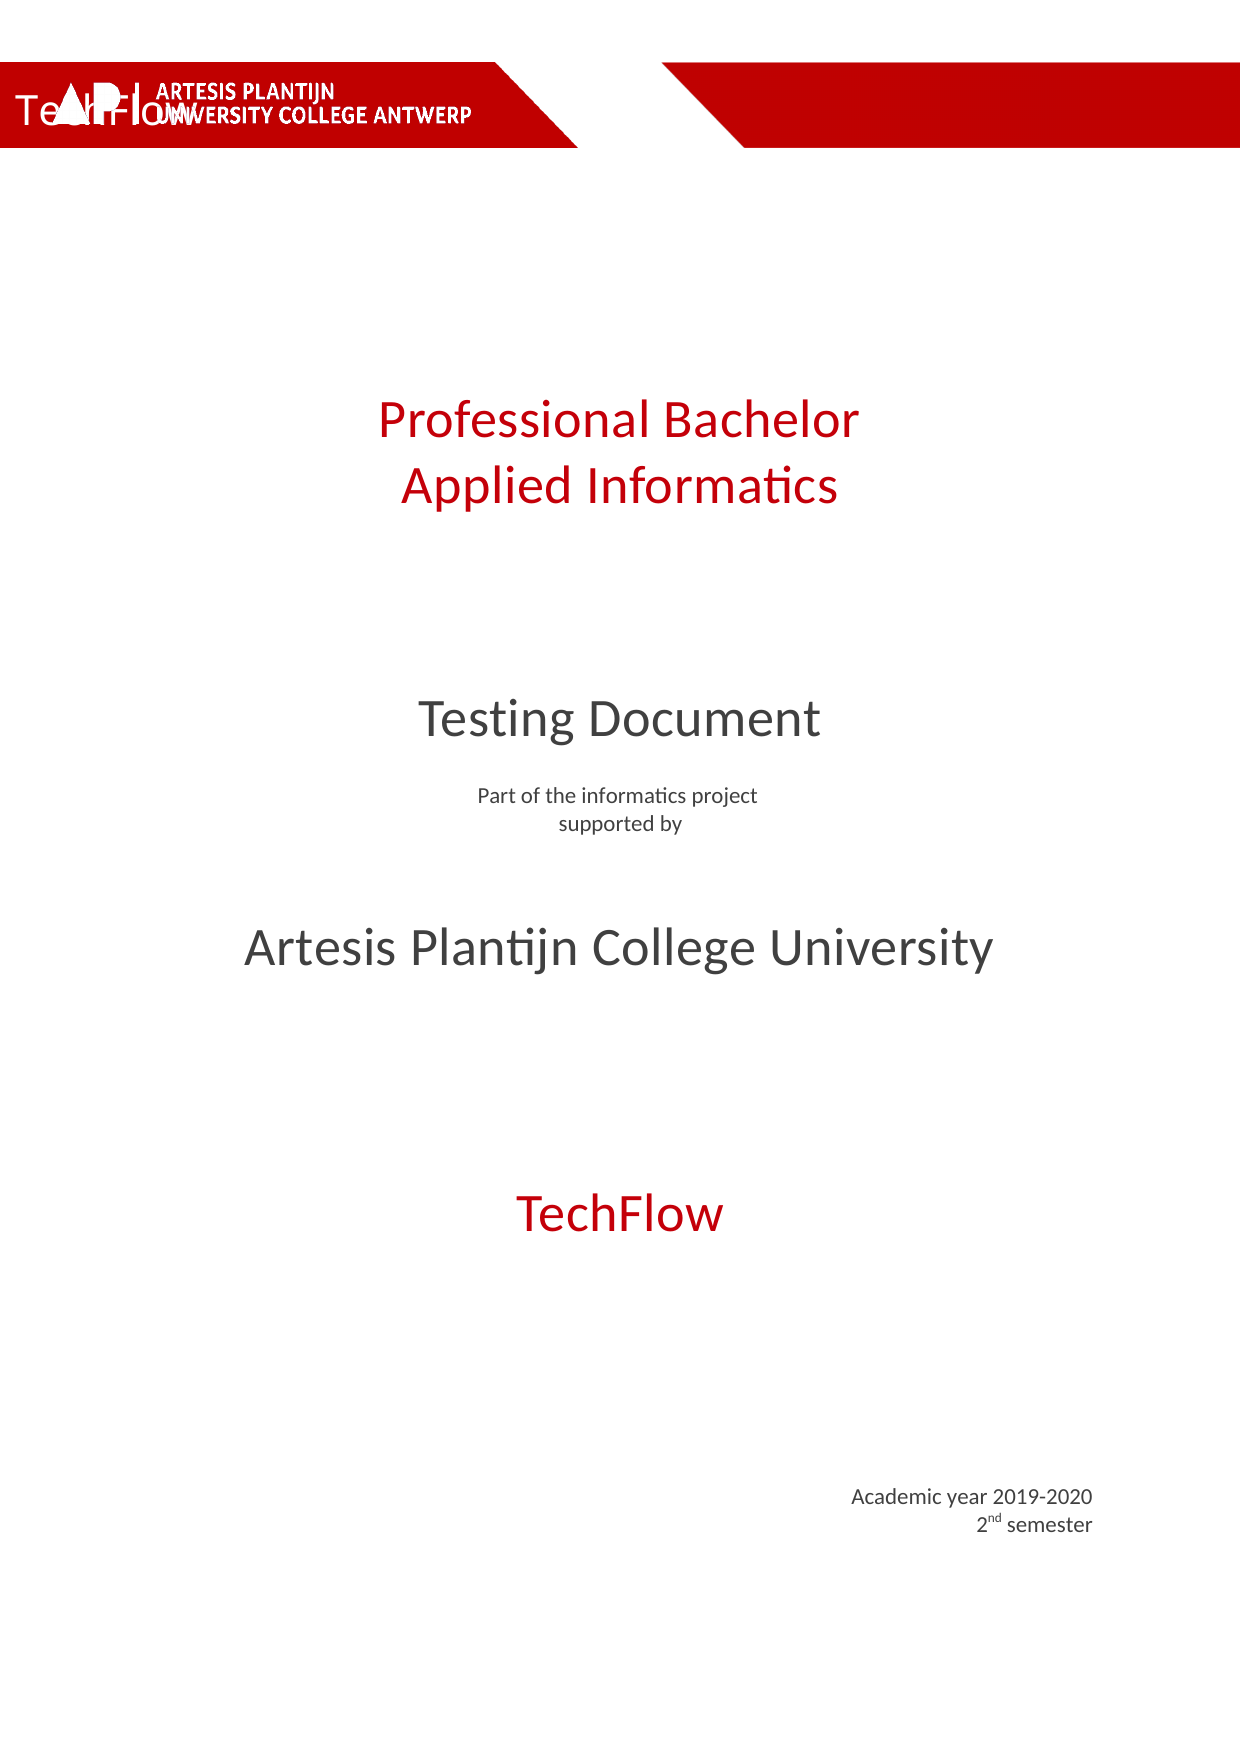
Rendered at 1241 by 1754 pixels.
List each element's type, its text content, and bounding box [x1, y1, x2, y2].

picture [662, 63, 1239, 147]
text Academic year 2019-2020 2nd semester [148, 1482, 1093, 1538]
picture [0, 62, 578, 148]
title Professional Bachelor Applied Informatics [148, 385, 1093, 517]
title Artesis Plantijn College University [148, 912, 1093, 979]
title TechFlow [148, 1179, 1093, 1245]
title Testing Document [148, 684, 1093, 750]
text Part of the informatics project supported by [148, 781, 1093, 837]
